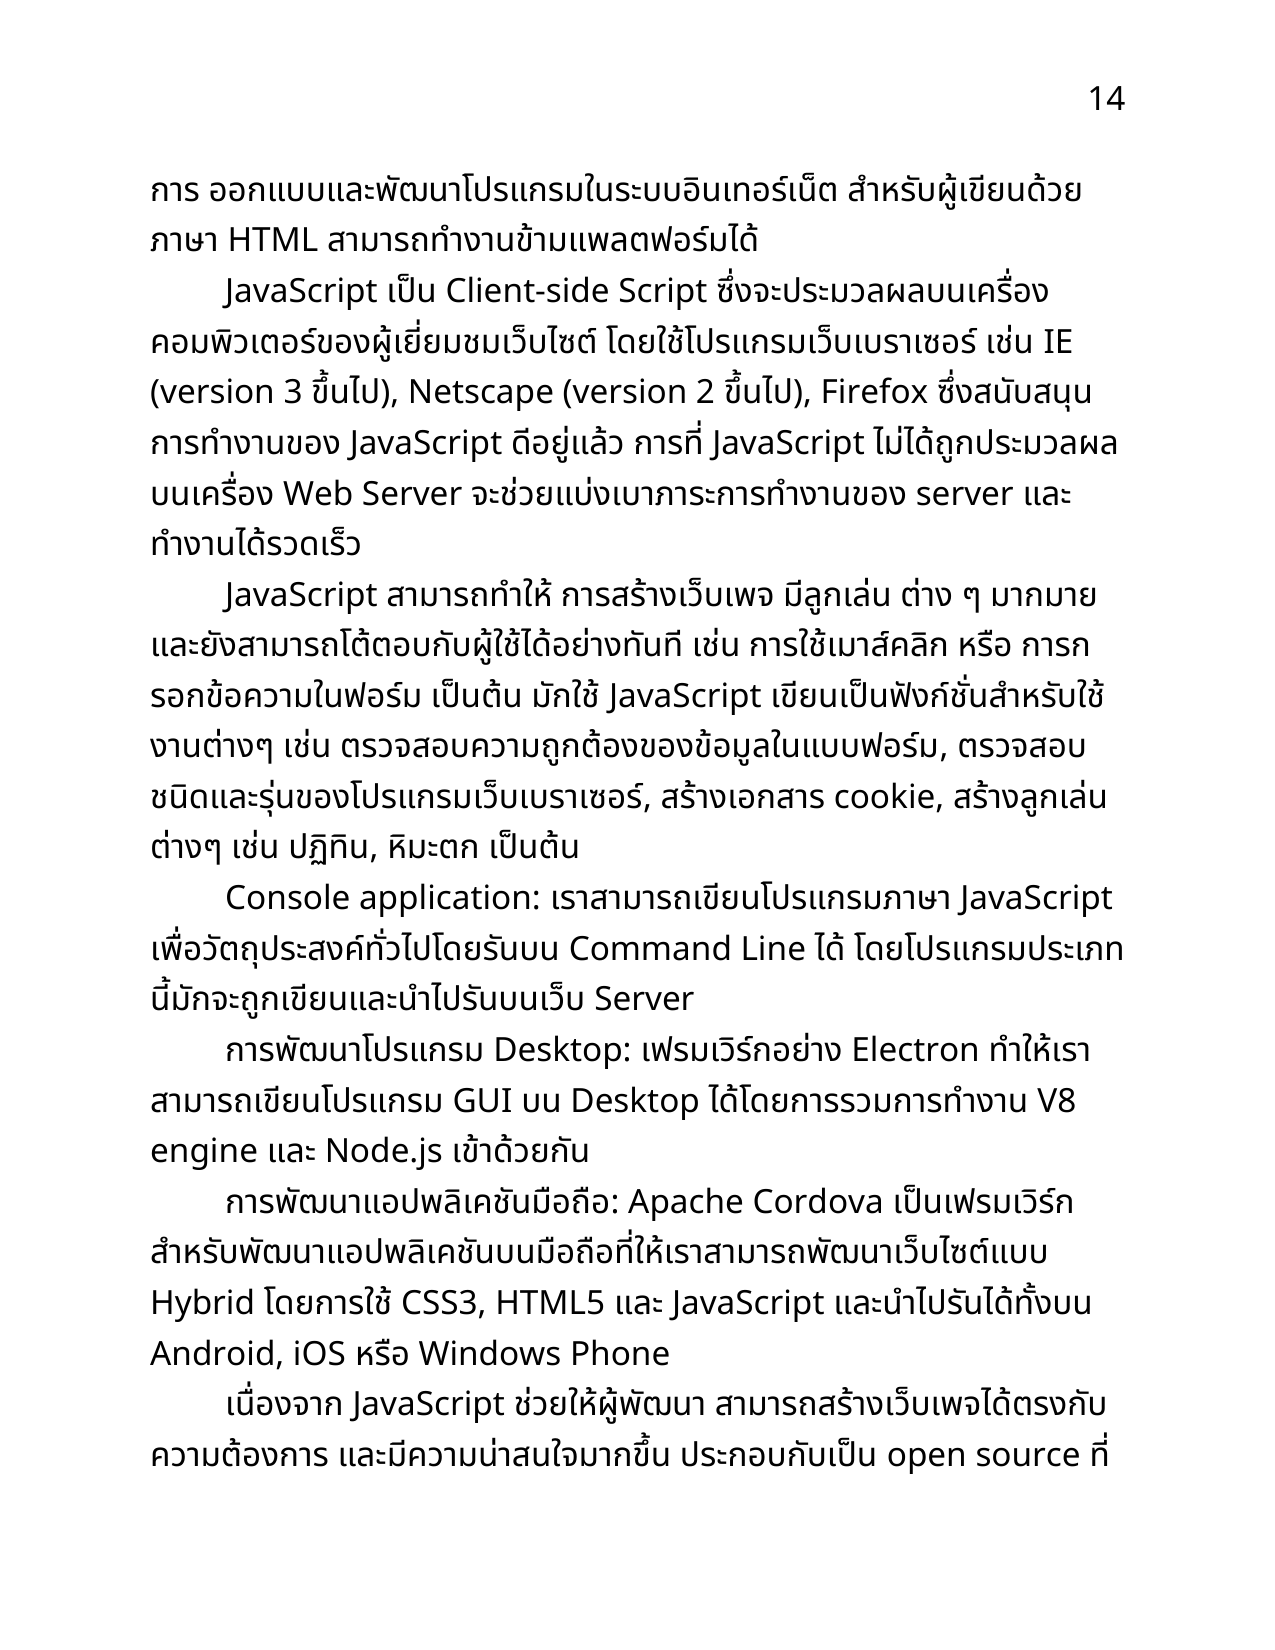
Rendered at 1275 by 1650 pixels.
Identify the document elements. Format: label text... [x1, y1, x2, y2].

text JavaScript สามารถทำให้ การสร้างเว็บเพจ มีลูกเล่น ต่าง ๆ มากมาย และยังสามารถโต้ตอบกับผู้ใช้ได้อย่างทันที เช่น การใช้เมาส์คลิก หรือ การกรอกข้อความในฟอร์ม เป็นต้น มักใช้ JavaScript เขียนเป็นฟังก์ชั่นสำหรับใช้งานต่างๆ เช่น ตรวจสอบความถูกต้องของข้อมูลในแบบฟอร์ม, ตรวจสอบชนิดและรุ่นของโปรแกรมเว็บเบราเซอร์, สร้างเอกสาร cookie, สร้างลูกเล่นต่างๆ เช่น ปฏิทิน, หิมะตก เป็นต้น [150, 570, 1125, 874]
text การพัฒนาแอปพลิเคชันมือถือ: Apache Cordova เป็นเฟรมเวิร์กสำหรับพัฒนาแอปพลิเคชันบนมือถือที่ให้เราสามารถพัฒนาเว็บไซต์แบบ Hybrid โดยการใช้ CSS3, HTML5 และ JavaScript และนำไปรันได้ทั้งบน Android, iOS หรือ Windows Phone [150, 1178, 1125, 1380]
text Console application: เราสามารถเขียนโปรแกรมภาษา JavaScript เพื่อวัตถุประสงค์ทั่วไปโดยรันบน Command Line ได้ โดยโปรแกรมประเภทนี้มักจะถูกเขียนและนำไปรันบนเว็บ Server [150, 874, 1125, 1026]
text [150, 1380, 1125, 1481]
text JavaScript เป็น Client-side Script ซึ่งจะประมวลผลบนเครื่องคอมพิวเตอร์ของผู้เยี่ยมชมเว็บไซต์ โดยใช้โปรแกรมเว็บเบราเซอร์ เช่น IE (version 3 ขึ้นไป), Netscape (version 2 ขึ้นไป), Firefox ซึ่งสนับสนุนการทำงานของ JavaScript ดีอยู่แล้ว การที่ JavaScript ไม่ได้ถูกประมวลผลบนเครื่อง Web Server จะช่วยแบ่งเบาภาระการทำงานของ server และทำงานได้รวดเร็ว [150, 267, 1125, 570]
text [150, 166, 1125, 267]
text การพัฒนาโปรแกรม Desktop: เฟรมเวิร์กอย่าง Electron ทำให้เราสามารถเขียนโปรแกรม GUI บน Desktop ได้โดยการรวมการทำงาน V8 engine และ Node.js เข้าด้วยกัน [150, 1026, 1125, 1178]
